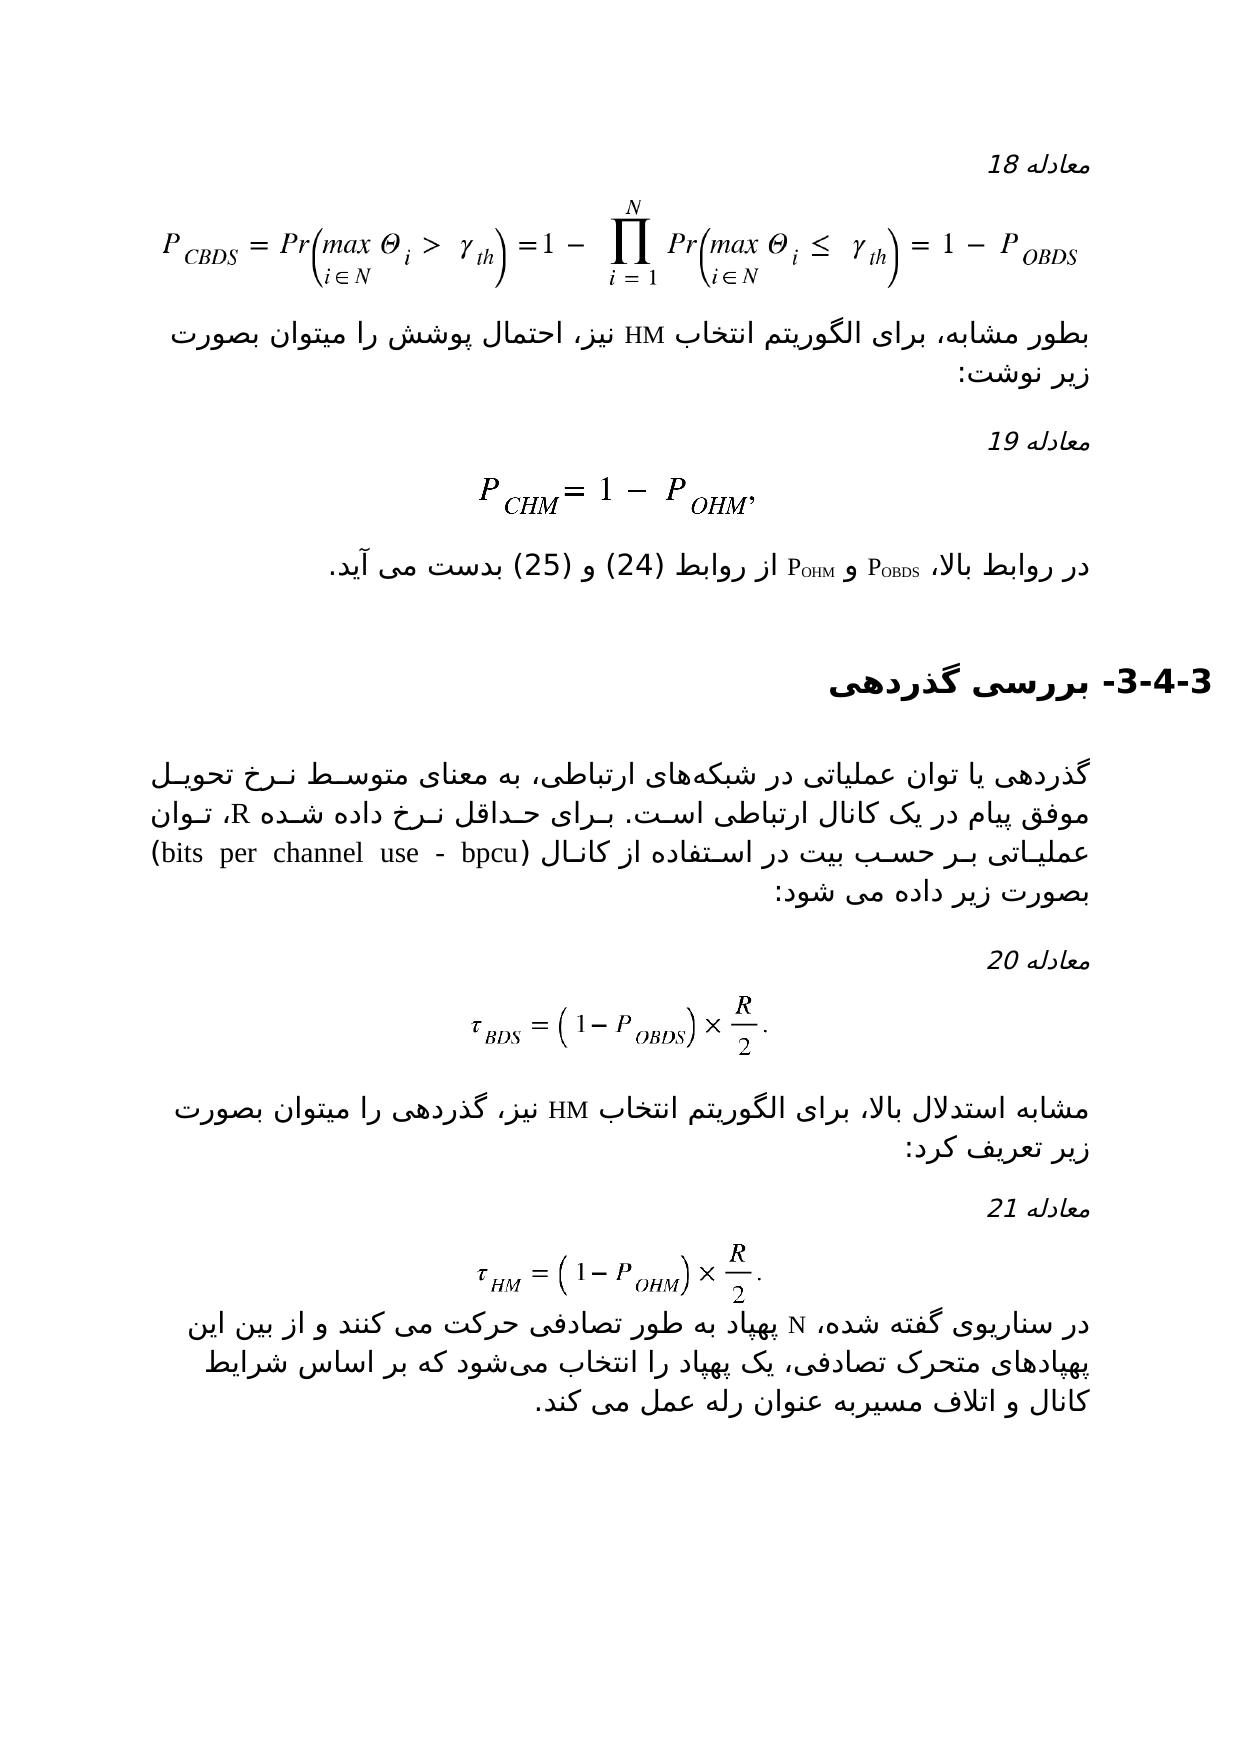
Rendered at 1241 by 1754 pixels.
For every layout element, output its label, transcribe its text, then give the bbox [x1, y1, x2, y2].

text معادله 20 [150, 946, 1090, 975]
text معادله 19 [150, 427, 1090, 457]
text معادله 21 [150, 1194, 1090, 1223]
text گذردهی یا توان عملیاتی در شبکه‌های ارتباطی، به معنای متوسط نرخ تحویل موفق پیام در یک کانال ارتباطی است. برای حداقل نرخ داده شده R، توان عملیاتی بر حسب بیت در استفاده از کانال (bits per channel use - bpcu) بصورت زیر داده می شود: [150, 869, 1090, 908]
picture [476, 1244, 764, 1303]
text بطور مشابه، برای الگوریتم انتخاب HM نیز، احتمال پوشش را میتوان بصورت زیر نوشت: [150, 317, 1090, 389]
picture [479, 477, 762, 514]
text در روابط بالا، POBDS و POHM از روابط (24) و (25) بدست می آید. [150, 548, 1090, 582]
text معادله 18 [150, 150, 1090, 179]
picture [162, 200, 1078, 288]
text بررسی گذردهی [150, 662, 1090, 701]
picture [470, 996, 770, 1055]
text در سناریوی گفته شده، N پهپاد به طور تصادفی حرکت می کنند و از بین این پهپادهای متحرک تصادفی، یک پهپاد را انتخاب می‌شود که بر اساس شرایط کانال و اتلاف مسیربه عنوان رله عمل می کند. [150, 1307, 1090, 1419]
text مشابه استدلال بالا، برای الگوریتم انتخاب HM نیز، گذردهی را میتوان بصورت زیر تعریف کرد: [150, 1092, 1090, 1164]
